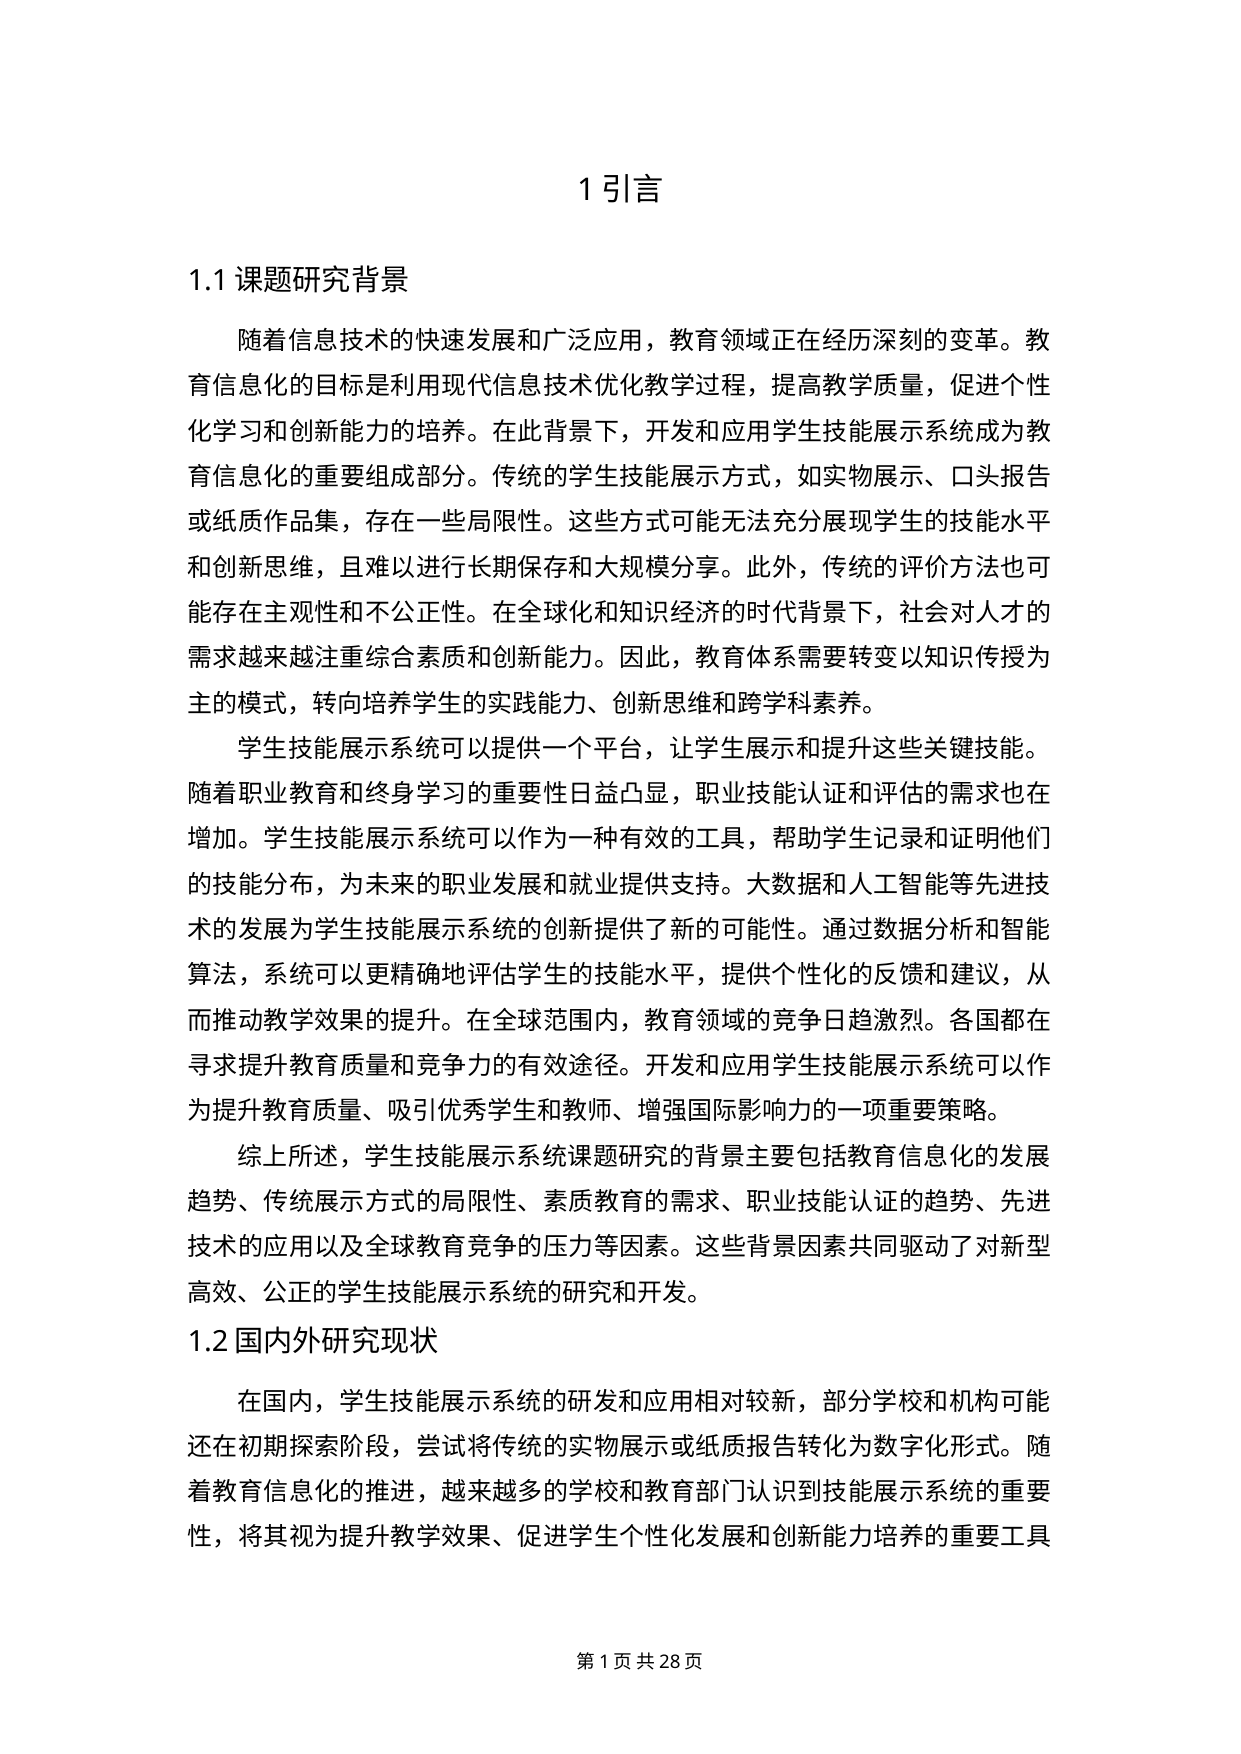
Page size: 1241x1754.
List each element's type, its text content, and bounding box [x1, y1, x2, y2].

text 随着信息技术的快速发展和广泛应用，教育领域正在经历深刻的变革。教育信息化的目标是利用现代信息技术优化教学过程，提高教学质量，促进个性化学习和创新能力的培养。在此背景下，开发和应用学生技能展示系统成为教育信息化的重要组成部分。传统的学生技能展示方式，如实物展示、口头报告或纸质作品集，存在一些局限性。这些方式可能无法充分展现学生的技能水平和创新思维，且难以进行长期保存和大规模分享。此外，传统的评价方法也可能存在主观性和不公正性。在全球化和知识经济的时代背景下，社会对人才的需求越来越注重综合素质和创新能力。因此，教育体系需要转变以知识传授为主的模式，转向培养学生的实践能力、创新思维和跨学科素养。 [187, 321, 1053, 719]
subtitle 1引言 [187, 164, 1053, 209]
subtitle 1.1课题研究背景 [187, 257, 1053, 299]
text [187, 1381, 1053, 1553]
text 综上所述，学生技能展示系统课题研究的背景主要包括教育信息化的发展趋势、传统展示方式的局限性、素质教育的需求、职业技能认证的趋势、先进技术的应用以及全球教育竞争的压力等因素。这些背景因素共同驱动了对新型、高效、公正的学生技能展示系统的研究和开发。 [187, 1136, 1053, 1308]
text 学生技能展示系统可以提供一个平台，让学生展示和提升这些关键技能。随着职业教育和终身学习的重要性日益凸显，职业技能认证和评估的需求也在增加。学生技能展示系统可以作为一种有效的工具，帮助学生记录和证明他们的技能分布，为未来的职业发展和就业提供支持。大数据和人工智能等先进技术的发展为学生技能展示系统的创新提供了新的可能性。通过数据分析和智能算法，系统可以更精确地评估学生的技能水平，提供个性化的反馈和建议，从而推动教学效果的提升。在全球范围内，教育领域的竞争日趋激烈。各国都在寻求提升教育质量和竞争力的有效途径。开发和应用学生技能展示系统可以作为提升教育质量、吸引优秀学生和教师、增强国际影响力的一项重要策略。 [187, 728, 1053, 1127]
subtitle 1.2国内外研究现状 [187, 1317, 1053, 1360]
